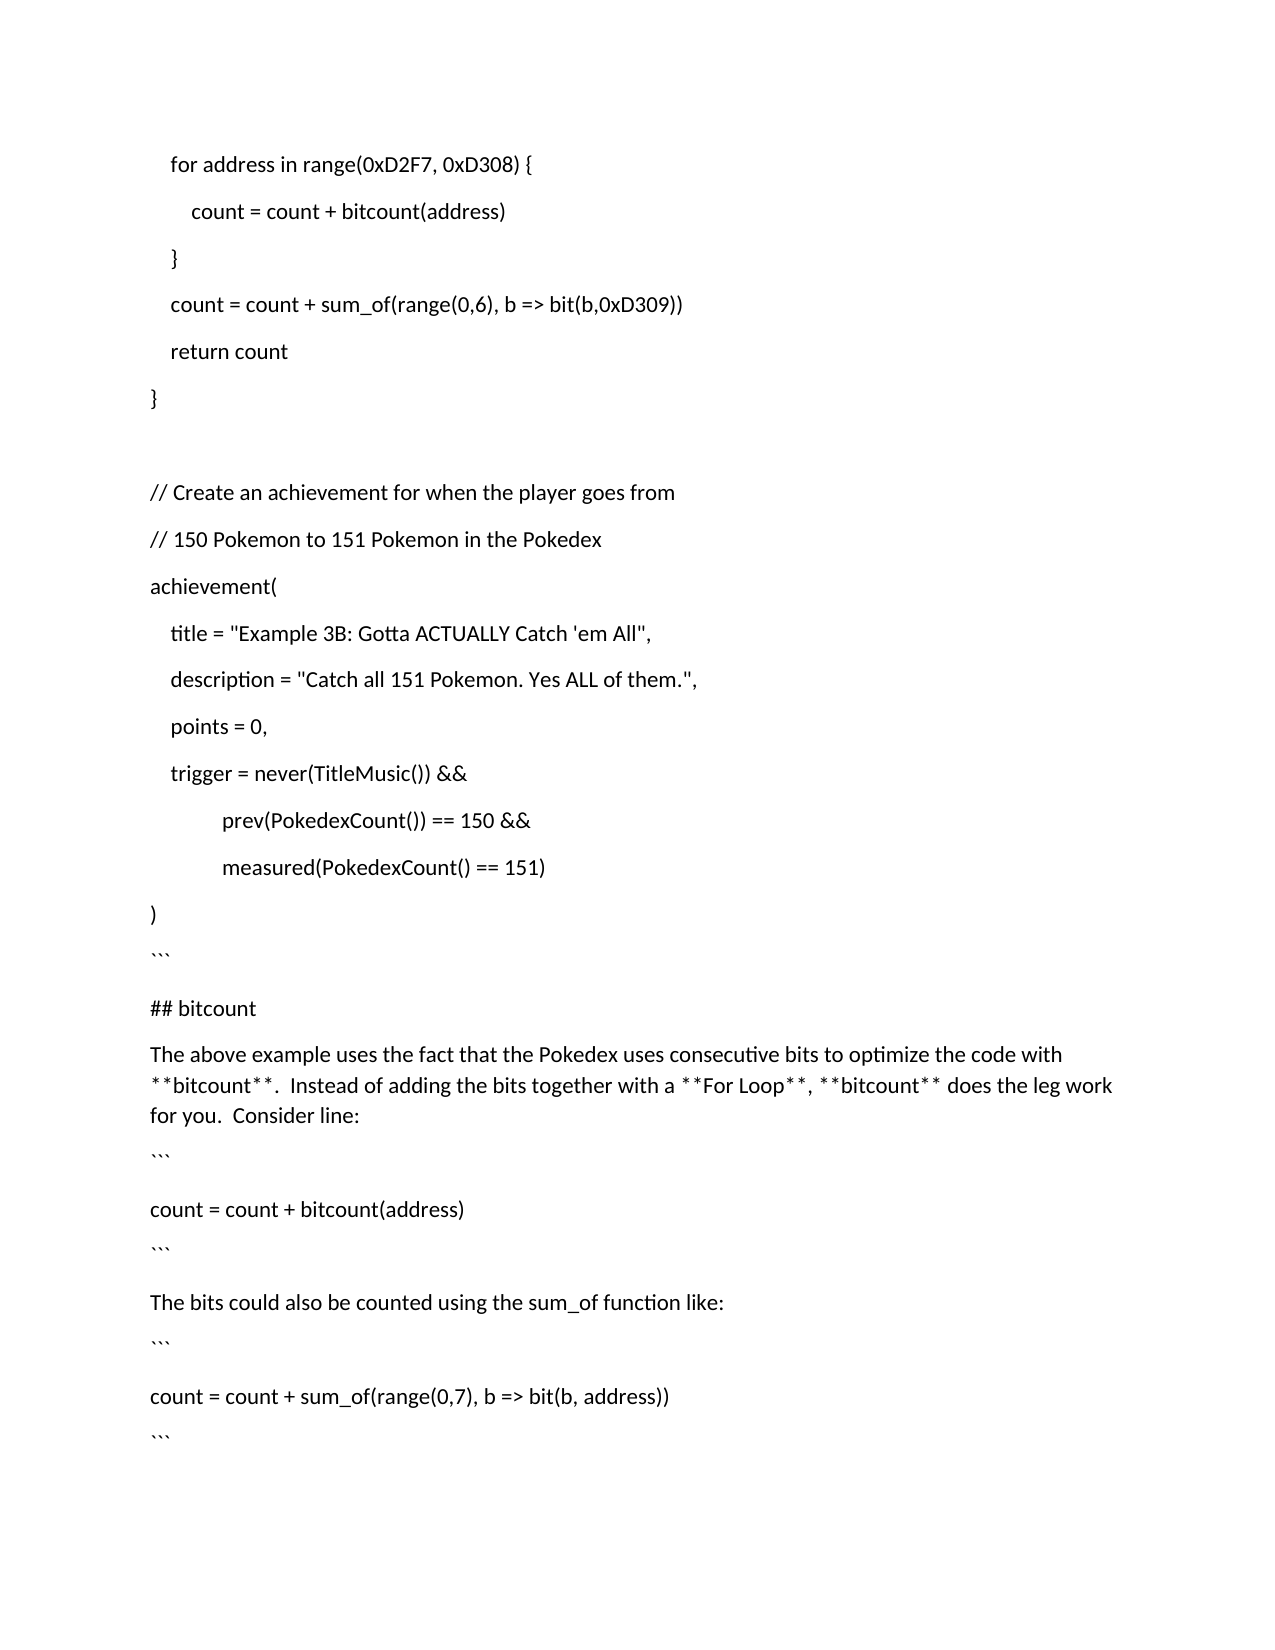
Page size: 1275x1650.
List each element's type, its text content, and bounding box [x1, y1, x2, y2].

text ``` [150, 1429, 1125, 1457]
text return count [150, 337, 1125, 366]
text ``` [150, 1335, 1125, 1363]
text } [150, 384, 1125, 412]
text // 150 Pokemon to 151 Pokemon in the Pokedex [150, 525, 1125, 553]
text The above example uses the fact that the Pokedex uses consecutive bits to optimize the code with **bitcount**. Instead of adding the bits together with a **For Loop**, **bitcount** does the leg work for you. Consider line: [150, 1041, 1125, 1129]
text } [150, 244, 1125, 272]
text count = count + sum_of(range(0,7), b => bit(b, address)) [150, 1382, 1125, 1410]
text description = "Catch all 151 Pokemon. Yes ALL of them.", [150, 666, 1125, 694]
text count = count + sum_of(range(0,6), b => bit(b,0xD309)) [150, 291, 1125, 319]
text title = "Example 3B: Gotta ACTUALLY Catch 'em All", [150, 619, 1125, 647]
text prev(PokedexCount()) == 150 && [150, 806, 1125, 834]
text count = count + bitcount(address) [150, 1195, 1125, 1223]
text ``` [150, 947, 1125, 975]
text ) [150, 900, 1125, 928]
text The bits could also be counted using the sum_of function like: [150, 1288, 1125, 1317]
text ``` [150, 1242, 1125, 1270]
text // Create an achievement for when the player goes from [150, 478, 1125, 506]
text ``` [150, 1148, 1125, 1176]
text trigger = never(TitleMusic()) && [150, 759, 1125, 787]
text ## bitcount [150, 994, 1125, 1022]
text count = count + bitcount(address) [150, 197, 1125, 225]
text achievement( [150, 572, 1125, 600]
text for address in range(0xD2F7, 0xD308) { [150, 150, 1125, 178]
text points = 0, [150, 712, 1125, 741]
text measured(PokedexCount() == 151) [150, 853, 1125, 881]
